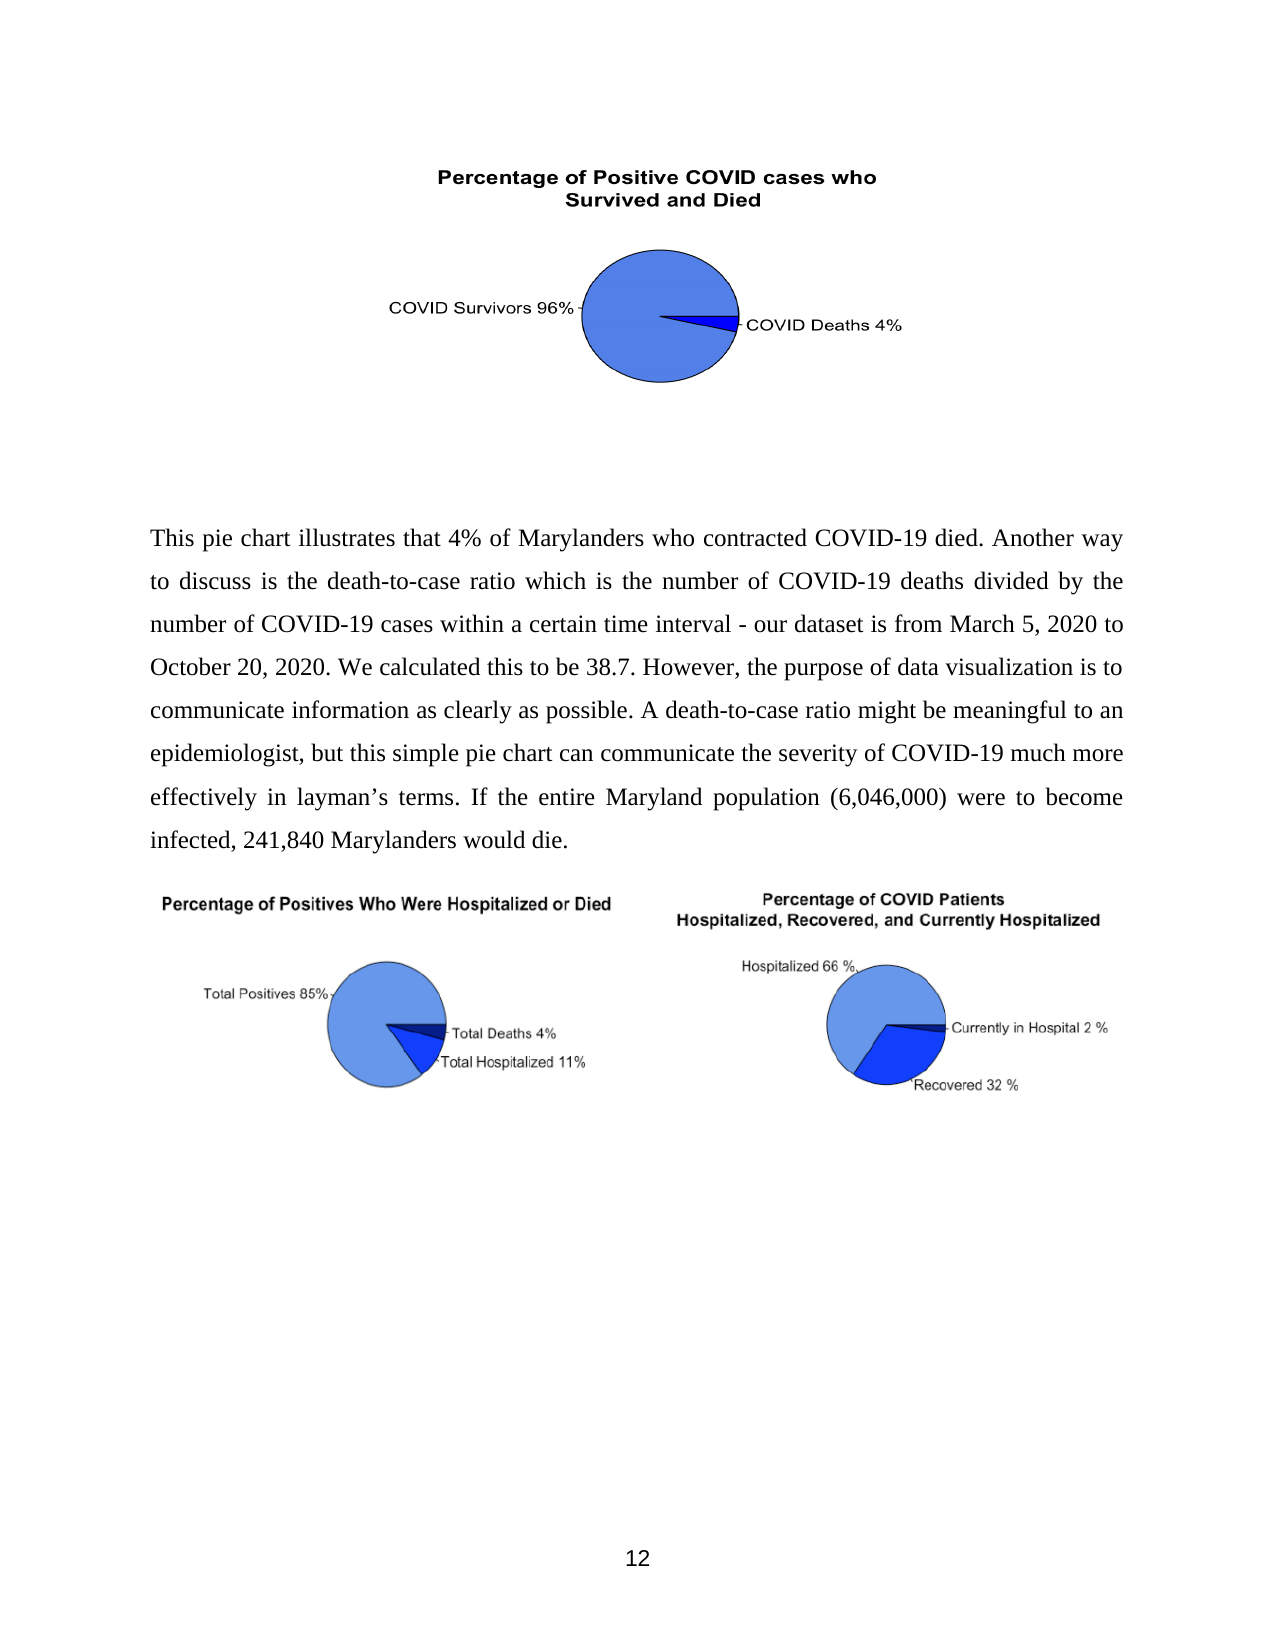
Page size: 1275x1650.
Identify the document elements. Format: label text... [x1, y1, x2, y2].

picture [293, 150, 982, 502]
picture [150, 876, 1125, 1150]
text This pie chart illustrates that 4% of Marylanders who contracted COVID-19 died. Another way to discuss is the death-to-case ratio which is the number of COVID-19 deaths divided by the number of COVID-19 cases within a certain time interval - our dataset is from March 5, 2020 to October 20, 2020. We calculated this to be 38.7. However, the purpose of data visualization is to communicate information as clearly as possible. A death-to-case ratio might be meaningful to an epidemiologist, but this simple pie chart can communicate the severity of COVID-19 much more effectively in layman’s terms. If the entire Maryland population (6,046,000) were to become infected, 241,840 Marylanders would die. [150, 523, 1125, 853]
